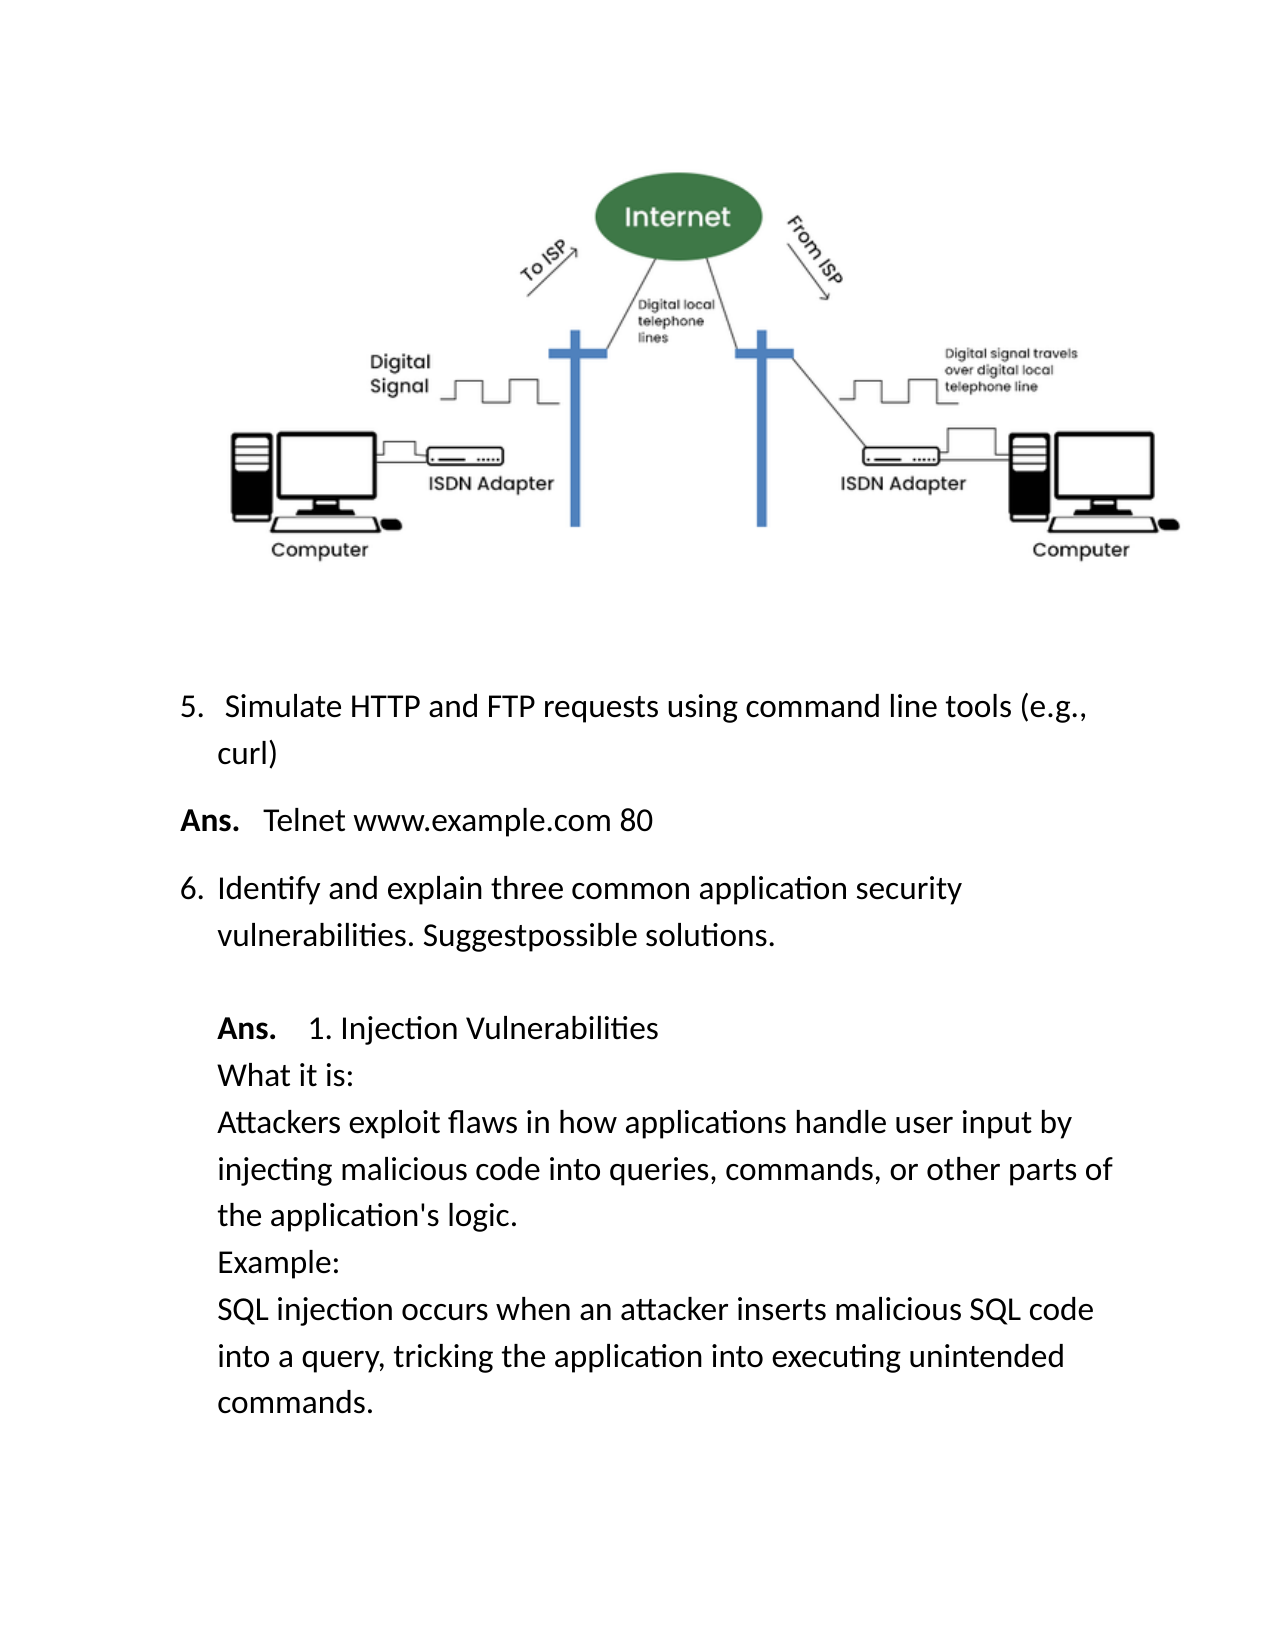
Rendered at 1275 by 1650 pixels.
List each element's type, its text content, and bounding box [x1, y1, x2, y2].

list Identify and explain three common application security vulnerabilities. Suggestpossible solutions. [179, 867, 1125, 954]
text Ans. Telnet www.example.com 80 [150, 799, 1125, 840]
picture [217, 150, 1192, 588]
list Ans. 1. Injection Vulnerabilities [217, 1007, 1125, 1048]
list What it is: [217, 1054, 1125, 1095]
list Attackers exploit flaws in how applications handle user input by injecting malicious code into queries, commands, or other parts of the application's logic. [217, 1101, 1125, 1235]
list Simulate HTTP and FTP requests using command line tools (e.g., curl) [179, 685, 1125, 772]
list SQL injection occurs when an attacker inserts malicious SQL code into a query, tricking the application into executing unintended commands. [217, 1288, 1125, 1422]
list Example: [217, 1241, 1125, 1282]
